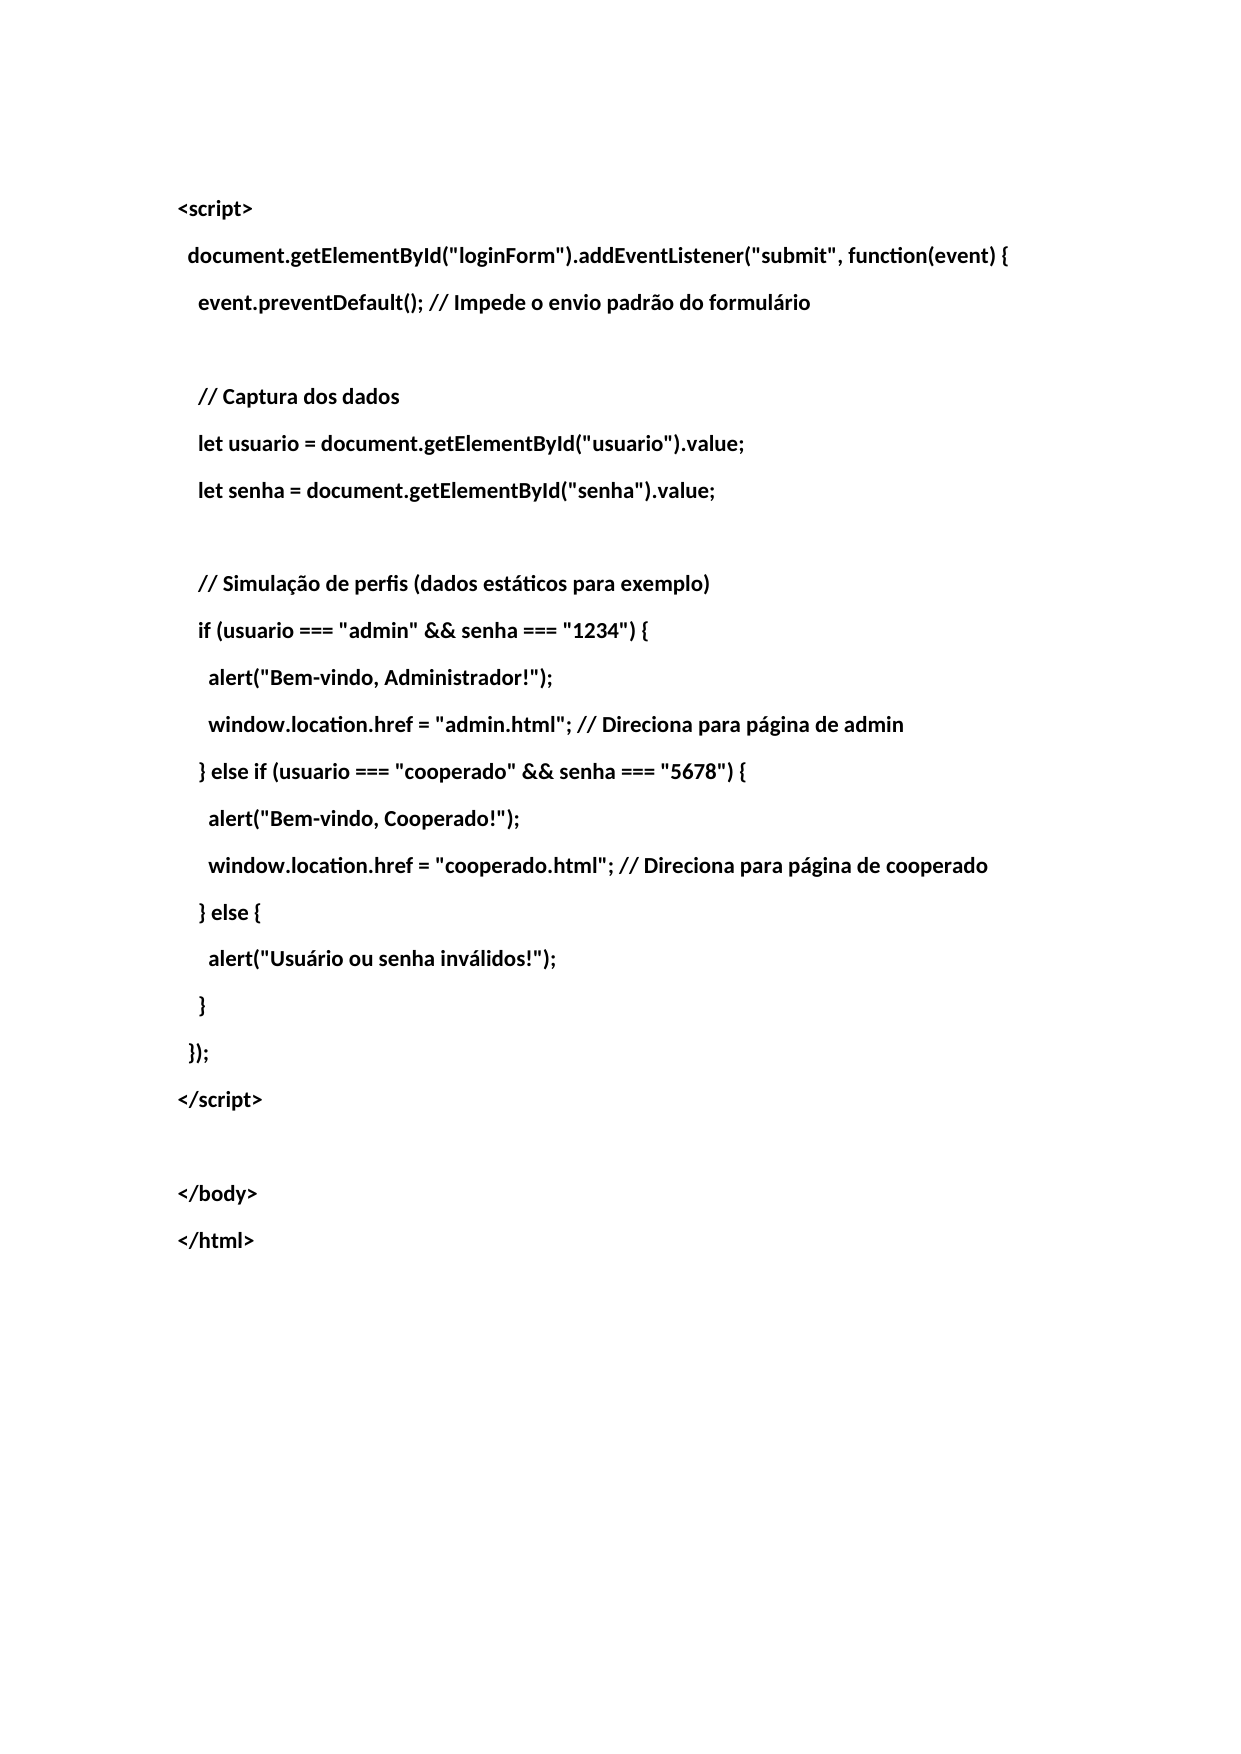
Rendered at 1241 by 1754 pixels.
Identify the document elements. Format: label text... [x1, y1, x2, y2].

text alert("Bem-vindo, Administrador!"); [177, 663, 1063, 691]
text if (usuario === "admin" && senha === "1234") { [177, 616, 1063, 644]
text alert("Usuário ou senha inválidos!"); [177, 944, 1063, 972]
text window.location.href = "cooperado.html"; // Direciona para página de cooperado [177, 851, 1063, 879]
text </script> [177, 1085, 1063, 1113]
text window.location.href = "admin.html"; // Direciona para página de admin [177, 710, 1063, 738]
text // Captura dos dados [177, 382, 1063, 410]
text </body> [177, 1179, 1063, 1207]
text let senha = document.getElementById("senha").value; [177, 476, 1063, 504]
text let usuario = document.getElementById("usuario").value; [177, 429, 1063, 457]
text }); [177, 1038, 1063, 1066]
text } [177, 991, 1063, 1019]
text event.preventDefault(); // Impede o envio padrão do formulário [177, 288, 1063, 316]
text // Simulação de perfis (dados estáticos para exemplo) [177, 569, 1063, 597]
text } else if (usuario === "cooperado" && senha === "5678") { [177, 757, 1063, 785]
text } else { [177, 898, 1063, 926]
text alert("Bem-vindo, Cooperado!"); [177, 804, 1063, 832]
text <script> [177, 194, 1063, 222]
text document.getElementById("loginForm").addEventListener("submit", function(event) { [177, 241, 1063, 269]
text </html> [177, 1226, 1063, 1254]
